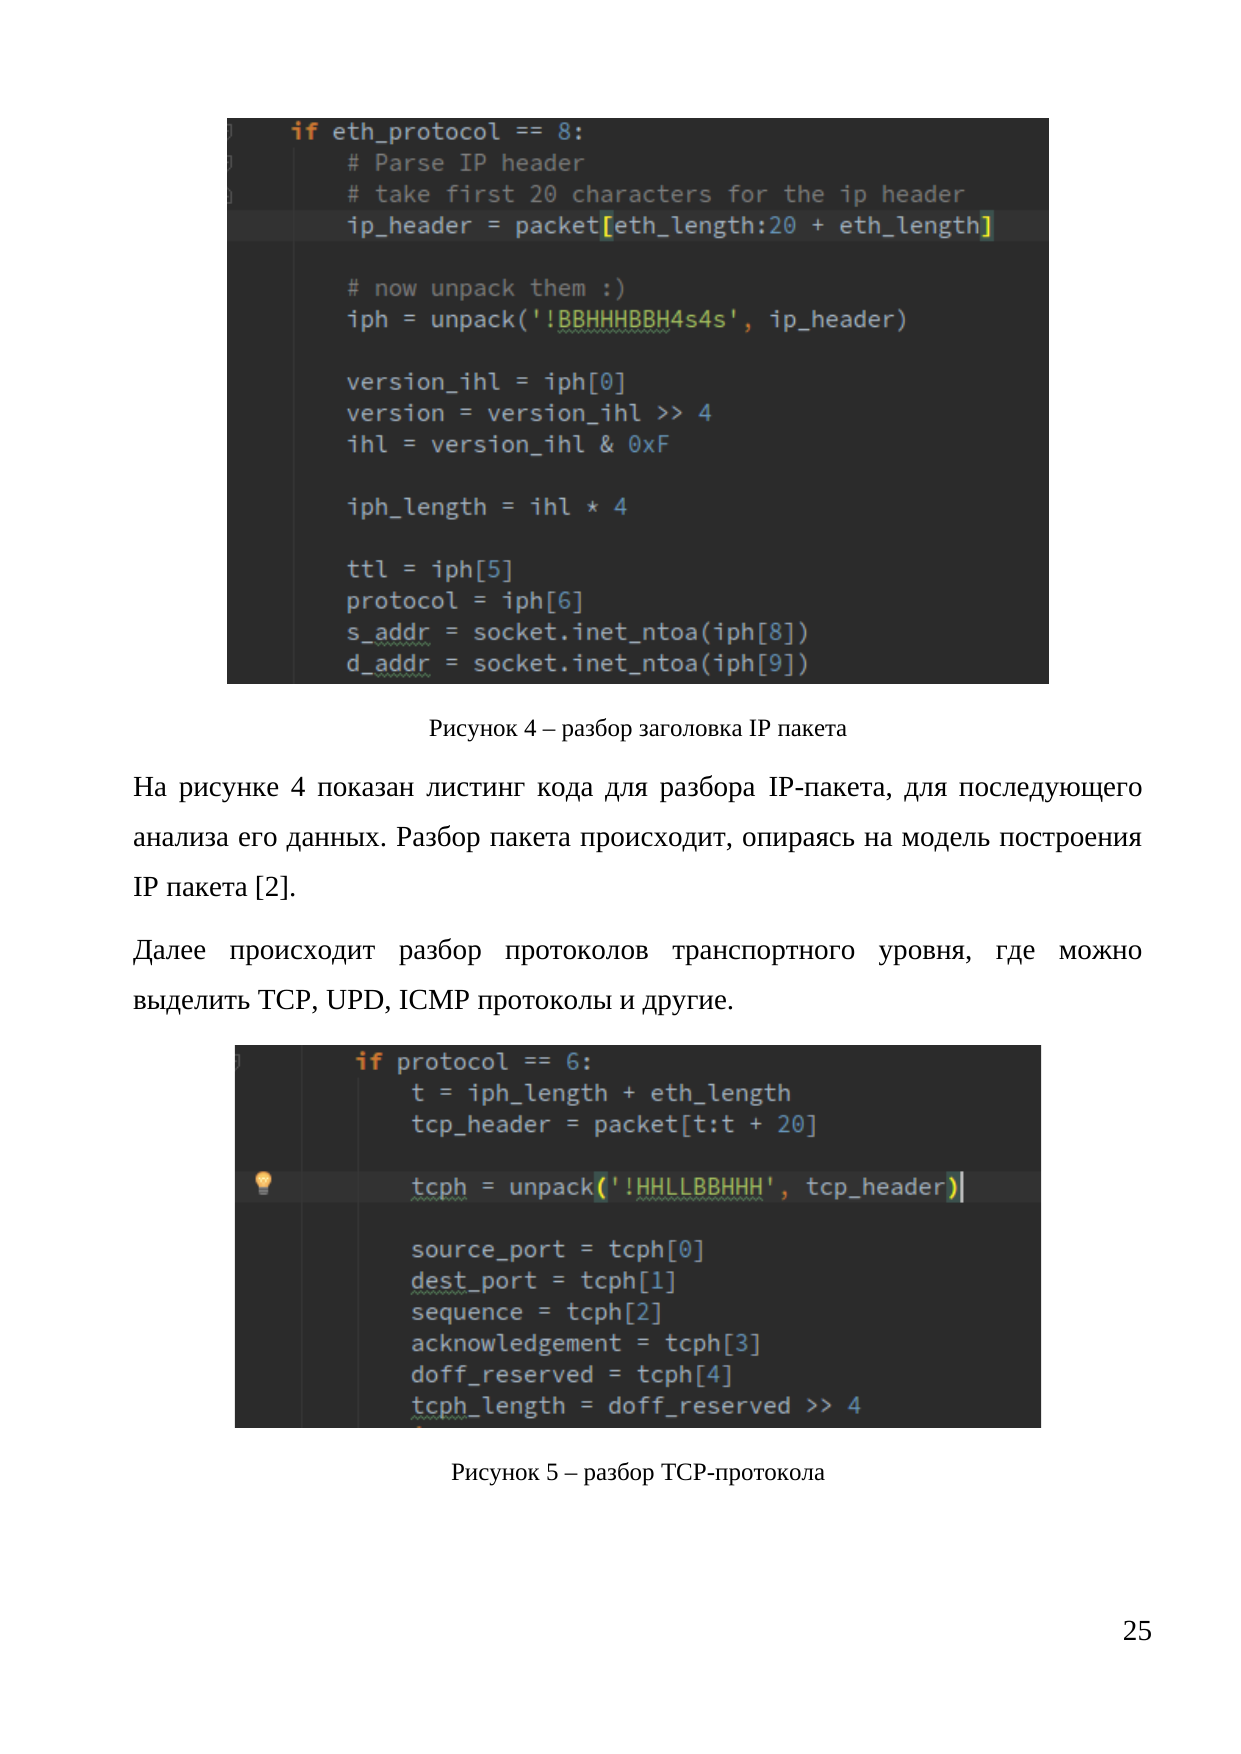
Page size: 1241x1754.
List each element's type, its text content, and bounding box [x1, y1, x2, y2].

text На рисунке 4 показан листинг кода для разбора IP-пакета, для последующего анализа его данных. Разбор пакета происходит, опираясь на модель построения IP пакета [2]. [133, 769, 1143, 903]
text Рисунок 5 – разбор TCP-протокола [133, 1457, 1143, 1486]
picture [234, 1045, 1042, 1428]
text Далее происходит разбор протоколов транспортного уровня, где можно выделить TCP, UPD, ICMP протоколы и другие. [133, 932, 1143, 1016]
text Рисунок 4 – разбор заголовка IP пакета [133, 713, 1143, 742]
picture [227, 118, 1049, 684]
